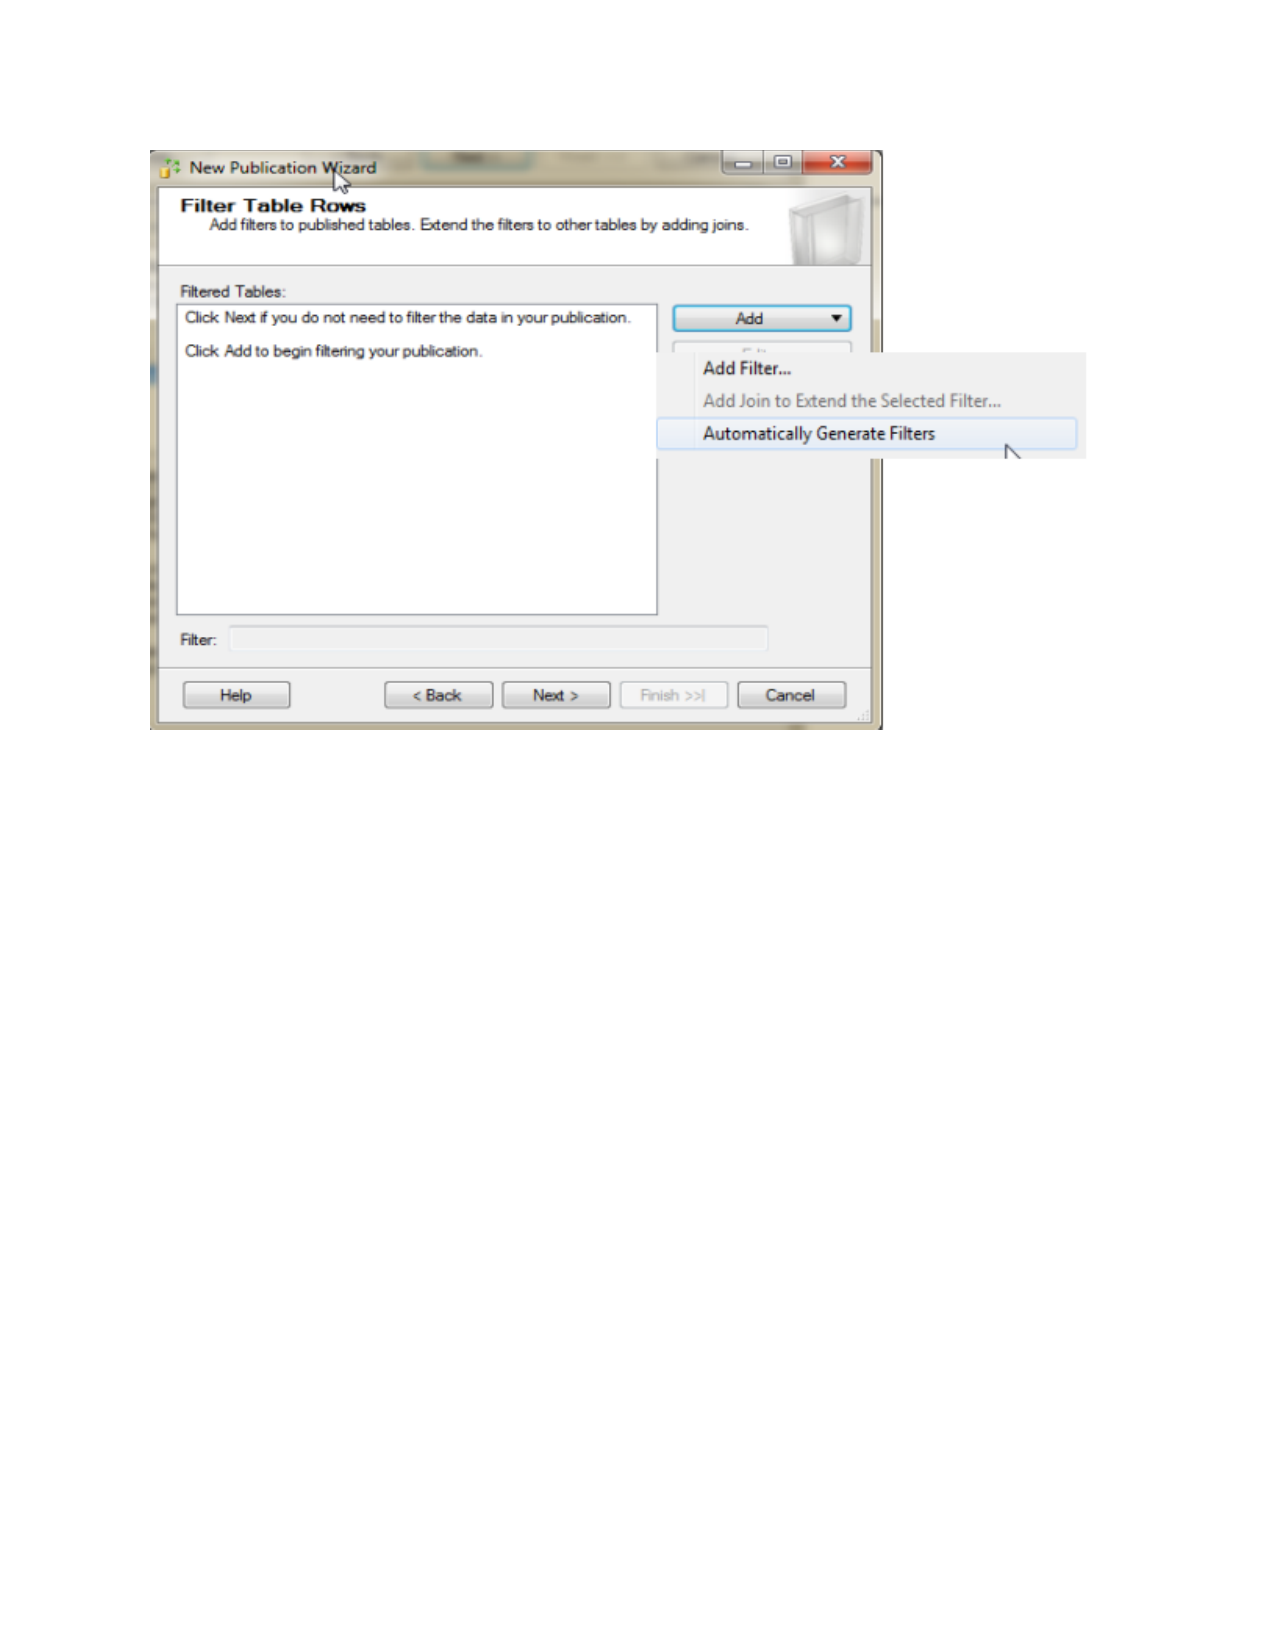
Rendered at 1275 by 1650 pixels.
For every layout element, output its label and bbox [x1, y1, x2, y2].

picture [150, 150, 1102, 730]
